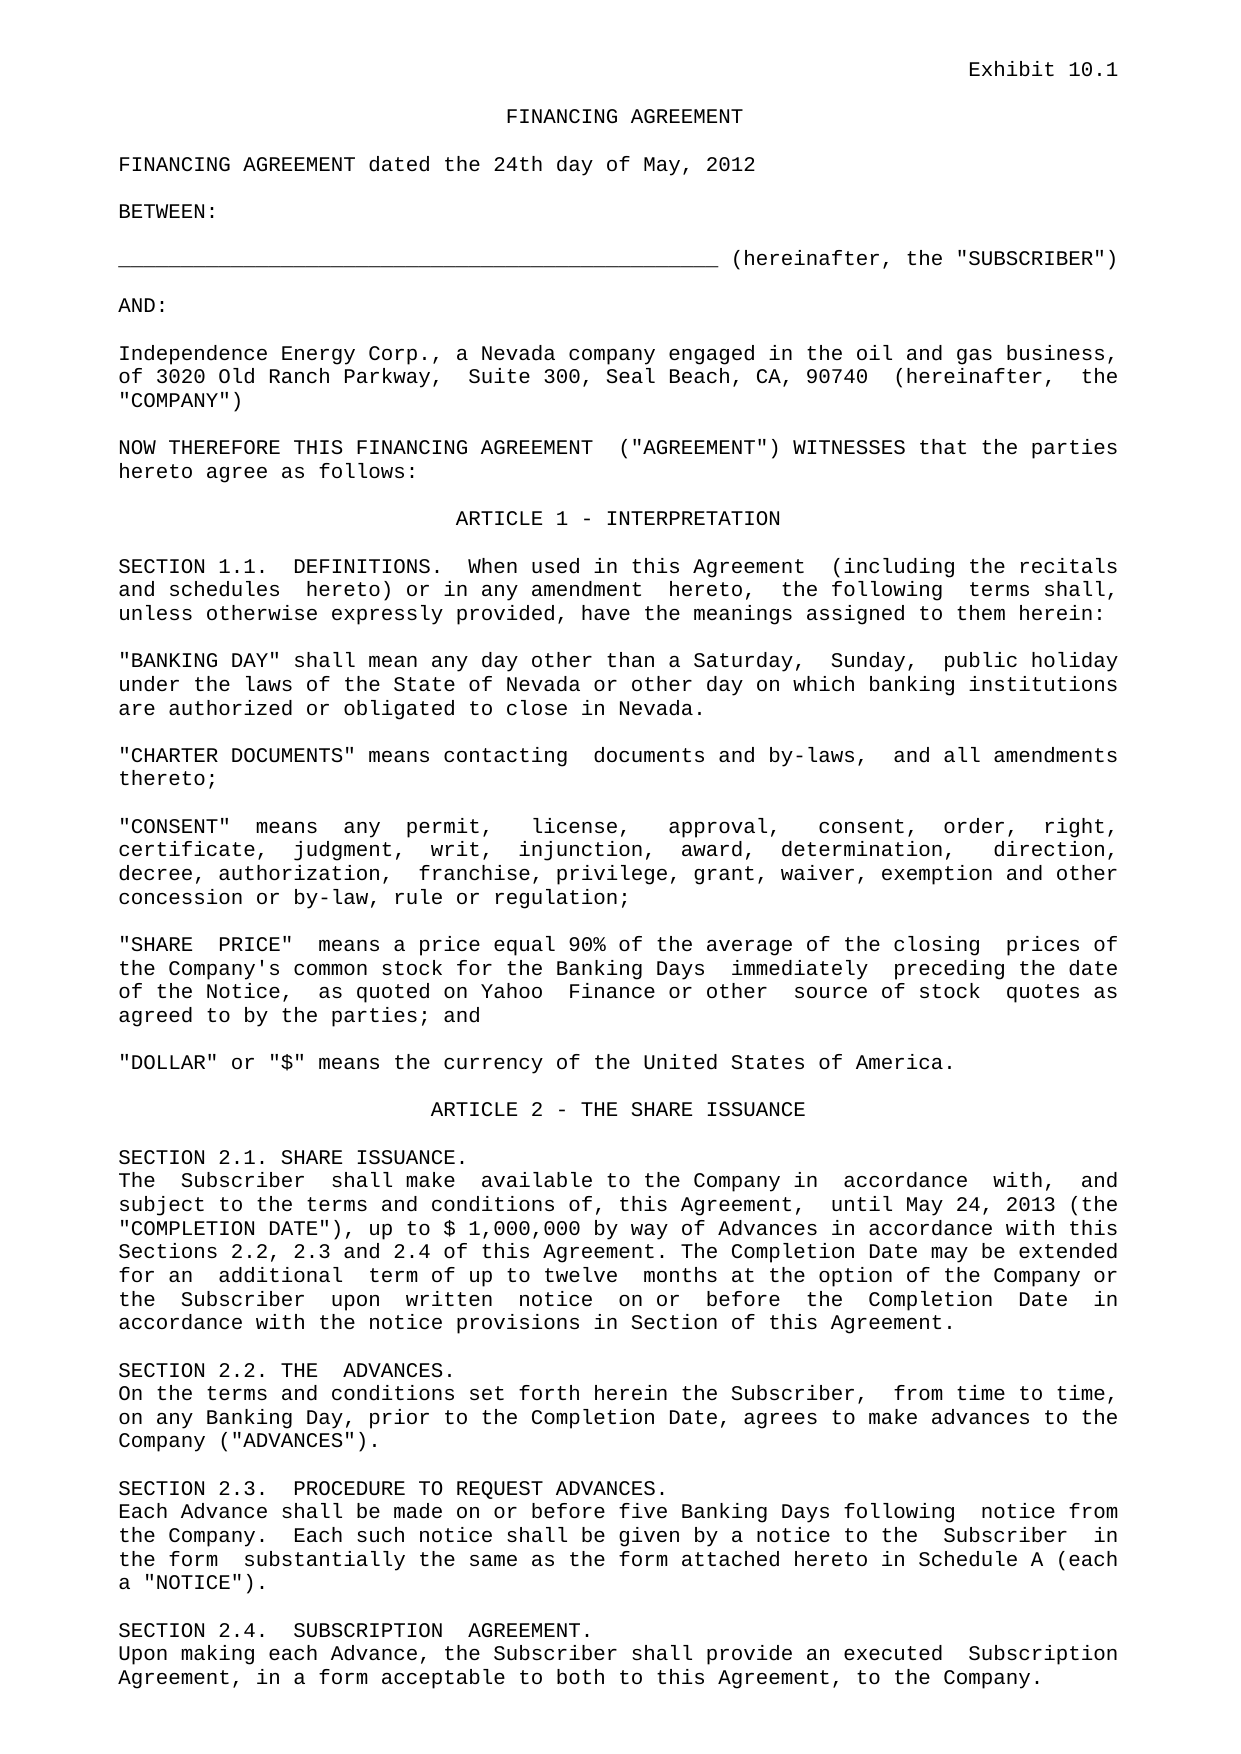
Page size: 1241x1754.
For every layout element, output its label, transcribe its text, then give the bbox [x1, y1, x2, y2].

text Independence Energy Corp., a Nevada company engaged in the oil and gas business, [118, 343, 1181, 366]
text Exhibit 10.1 [118, 59, 1181, 83]
text "BANKING DAY" shall mean any day other than a Saturday, Sunday, public holiday [118, 650, 1181, 674]
text ________________________________________________ (hereinafter, the "SUBSCRIBER") [118, 248, 1181, 272]
text FINANCING AGREEMENT [118, 106, 1181, 130]
text unless otherwise expressly provided, have the meanings assigned to them herein: [118, 603, 1181, 627]
text of the Notice, as quoted on Yahoo Finance or other source of stock quotes as [118, 981, 1181, 1005]
text concession or by-law, rule or regulation; [118, 887, 1181, 910]
text FINANCING AGREEMENT dated the 24th day of May, 2012 [118, 154, 1181, 177]
text subject to the terms and conditions of, this Agreement, until May 24, 2013 (the [118, 1194, 1181, 1218]
text SECTION 2.3. PROCEDURE TO REQUEST ADVANCES. [118, 1478, 1181, 1501]
text for an additional term of up to twelve months at the option of the Company or [118, 1265, 1181, 1289]
text "COMPANY") [118, 390, 1181, 414]
text the Subscriber upon written notice on or before the Completion Date in [118, 1289, 1181, 1312]
text SECTION 2.2. THE ADVANCES. [118, 1359, 1181, 1383]
text "CHARTER DOCUMENTS" means contacting documents and by-laws, and all amendments [118, 745, 1181, 768]
text SECTION 2.4. SUBSCRIPTION AGREEMENT. [118, 1620, 1181, 1643]
text BETWEEN: [118, 201, 1181, 224]
text on any Banking Day, prior to the Completion Date, agrees to make advances to the [118, 1407, 1181, 1431]
text Each Advance shall be made on or before five Banking Days following notice from [118, 1501, 1181, 1525]
text "COMPLETION DATE"), up to $ 1,000,000 by way of Advances in accordance with this [118, 1218, 1181, 1241]
text SECTION 1.1. DEFINITIONS. When used in this Agreement (including the recitals [118, 556, 1181, 579]
text SECTION 2.1. SHARE ISSUANCE. [118, 1147, 1181, 1170]
text certificate, judgment, writ, injunction, award, determination, direction, [118, 839, 1181, 863]
text Sections 2.2, 2.3 and 2.4 of this Agreement. The Completion Date may be extended [118, 1241, 1181, 1265]
text the Company. Each such notice shall be given by a notice to the Subscriber in [118, 1525, 1181, 1549]
text Upon making each Advance, the Subscriber shall provide an executed Subscription [118, 1643, 1181, 1667]
text NOW THEREFORE THIS FINANCING AGREEMENT ("AGREEMENT") WITNESSES that the parties [118, 437, 1181, 461]
text of 3020 Old Ranch Parkway, Suite 300, Seal Beach, CA, 90740 (hereinafter, the [118, 366, 1181, 390]
text "CONSENT" means any permit, license, approval, consent, order, right, [118, 816, 1181, 839]
text the Company's common stock for the Banking Days immediately preceding the date [118, 958, 1181, 981]
text and schedules hereto) or in any amendment hereto, the following terms shall, [118, 579, 1181, 603]
text Company ("ADVANCES"). [118, 1431, 1181, 1454]
text thereto; [118, 768, 1181, 792]
text hereto agree as follows: [118, 461, 1181, 485]
text a "NOTICE"). [118, 1572, 1181, 1596]
text decree, authorization, franchise, privilege, grant, waiver, exemption and other [118, 863, 1181, 887]
text ARTICLE 1 - INTERPRETATION [118, 508, 1181, 532]
text under the laws of the State of Nevada or other day on which banking institutions [118, 674, 1181, 697]
text "SHARE PRICE" means a price equal 90% of the average of the closing prices of [118, 934, 1181, 958]
text are authorized or obligated to close in Nevada. [118, 697, 1181, 721]
text On the terms and conditions set forth herein the Subscriber, from time to time, [118, 1383, 1181, 1407]
text AND: [118, 296, 1181, 319]
text agreed to by the parties; and [118, 1005, 1181, 1028]
text Agreement, in a form acceptable to both to this Agreement, to the Company. [118, 1667, 1181, 1691]
text "DOLLAR" or "$" means the currency of the United States of America. [118, 1052, 1181, 1076]
text the form substantially the same as the form attached hereto in Schedule A (each [118, 1549, 1181, 1572]
text ARTICLE 2 - THE SHARE ISSUANCE [118, 1099, 1181, 1123]
text The Subscriber shall make available to the Company in accordance with, and [118, 1170, 1181, 1194]
text accordance with the notice provisions in Section of this Agreement. [118, 1312, 1181, 1336]
